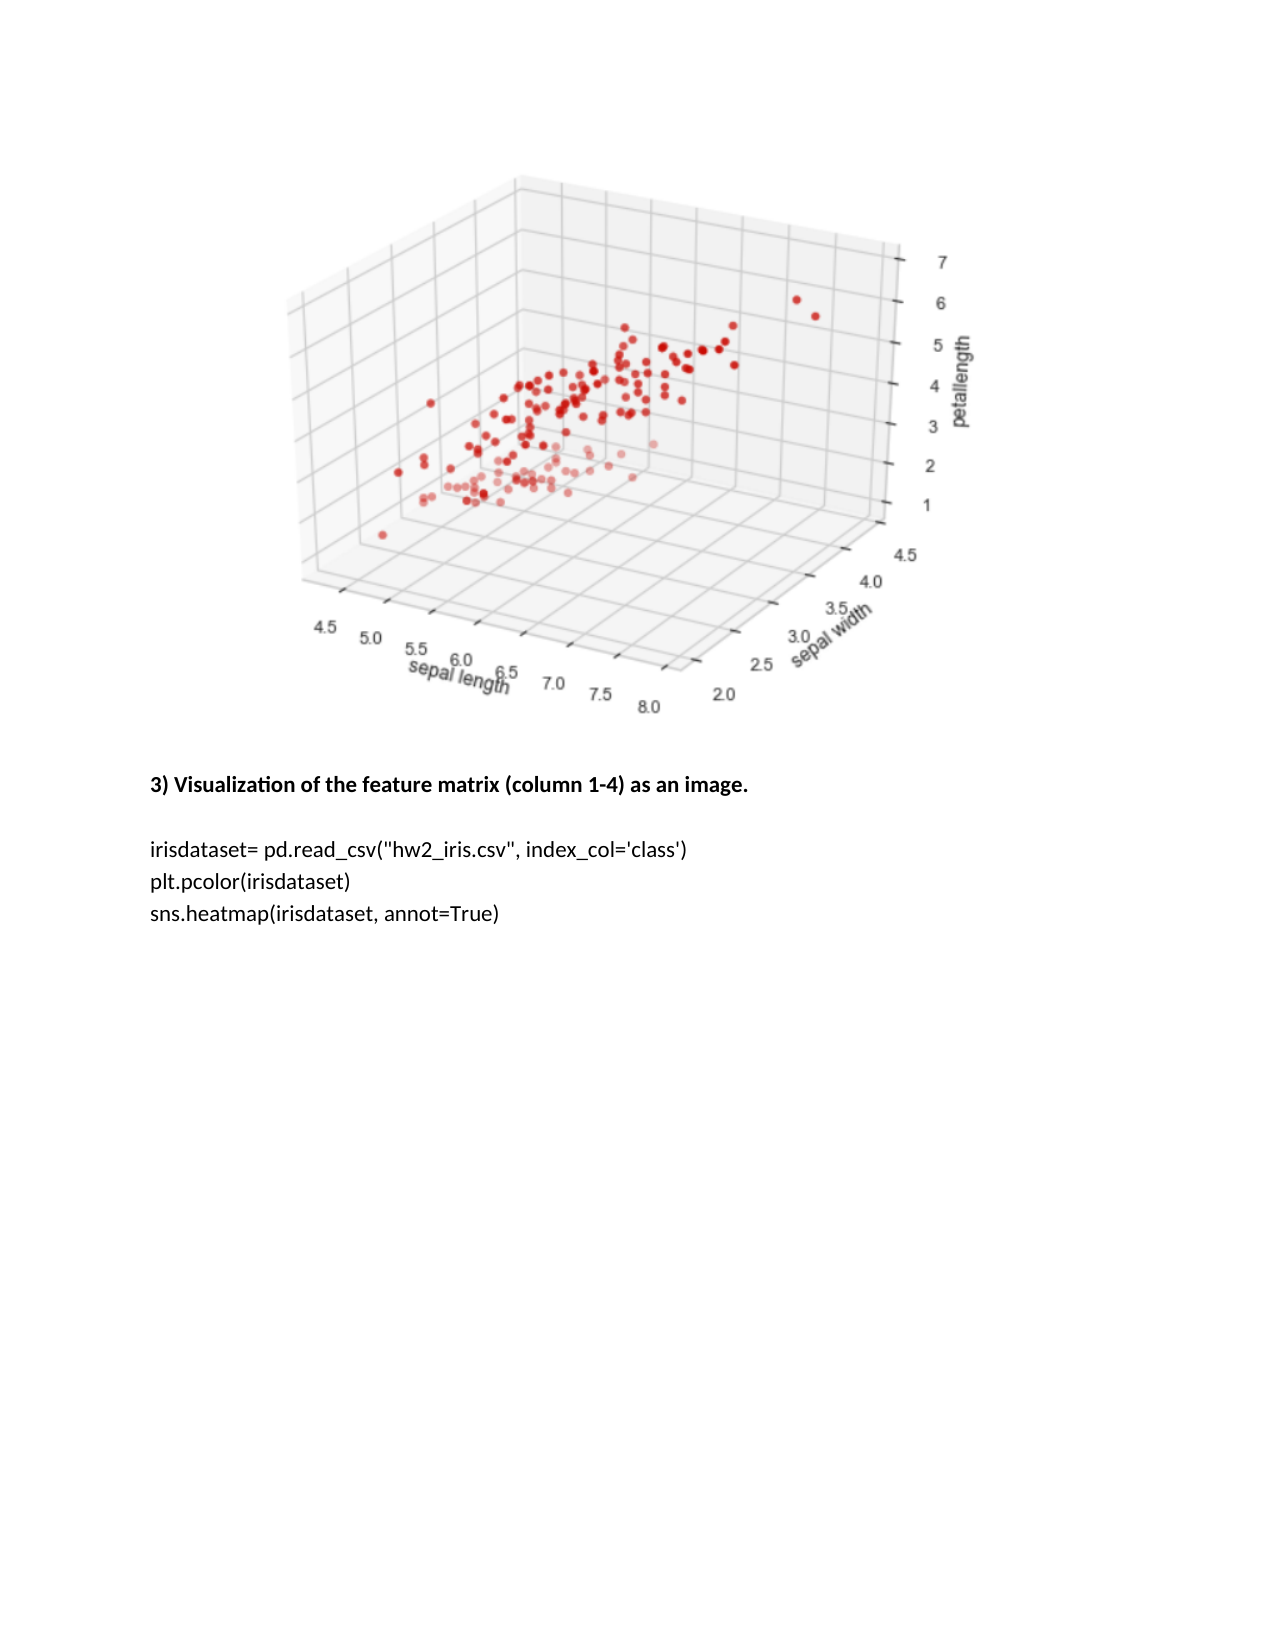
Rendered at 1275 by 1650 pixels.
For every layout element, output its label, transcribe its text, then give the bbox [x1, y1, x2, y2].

text plt.pcolor(irisdataset) [150, 867, 1125, 895]
text sns.heatmap(irisdataset, annot=True) [150, 899, 1125, 928]
picture [150, 150, 1044, 734]
text irisdataset= pd.read_csv("hw2_iris.csv", index_col='class') [150, 835, 1125, 863]
text 3) Visualization of the feature matrix (column 1-4) as an image. [150, 770, 1125, 798]
